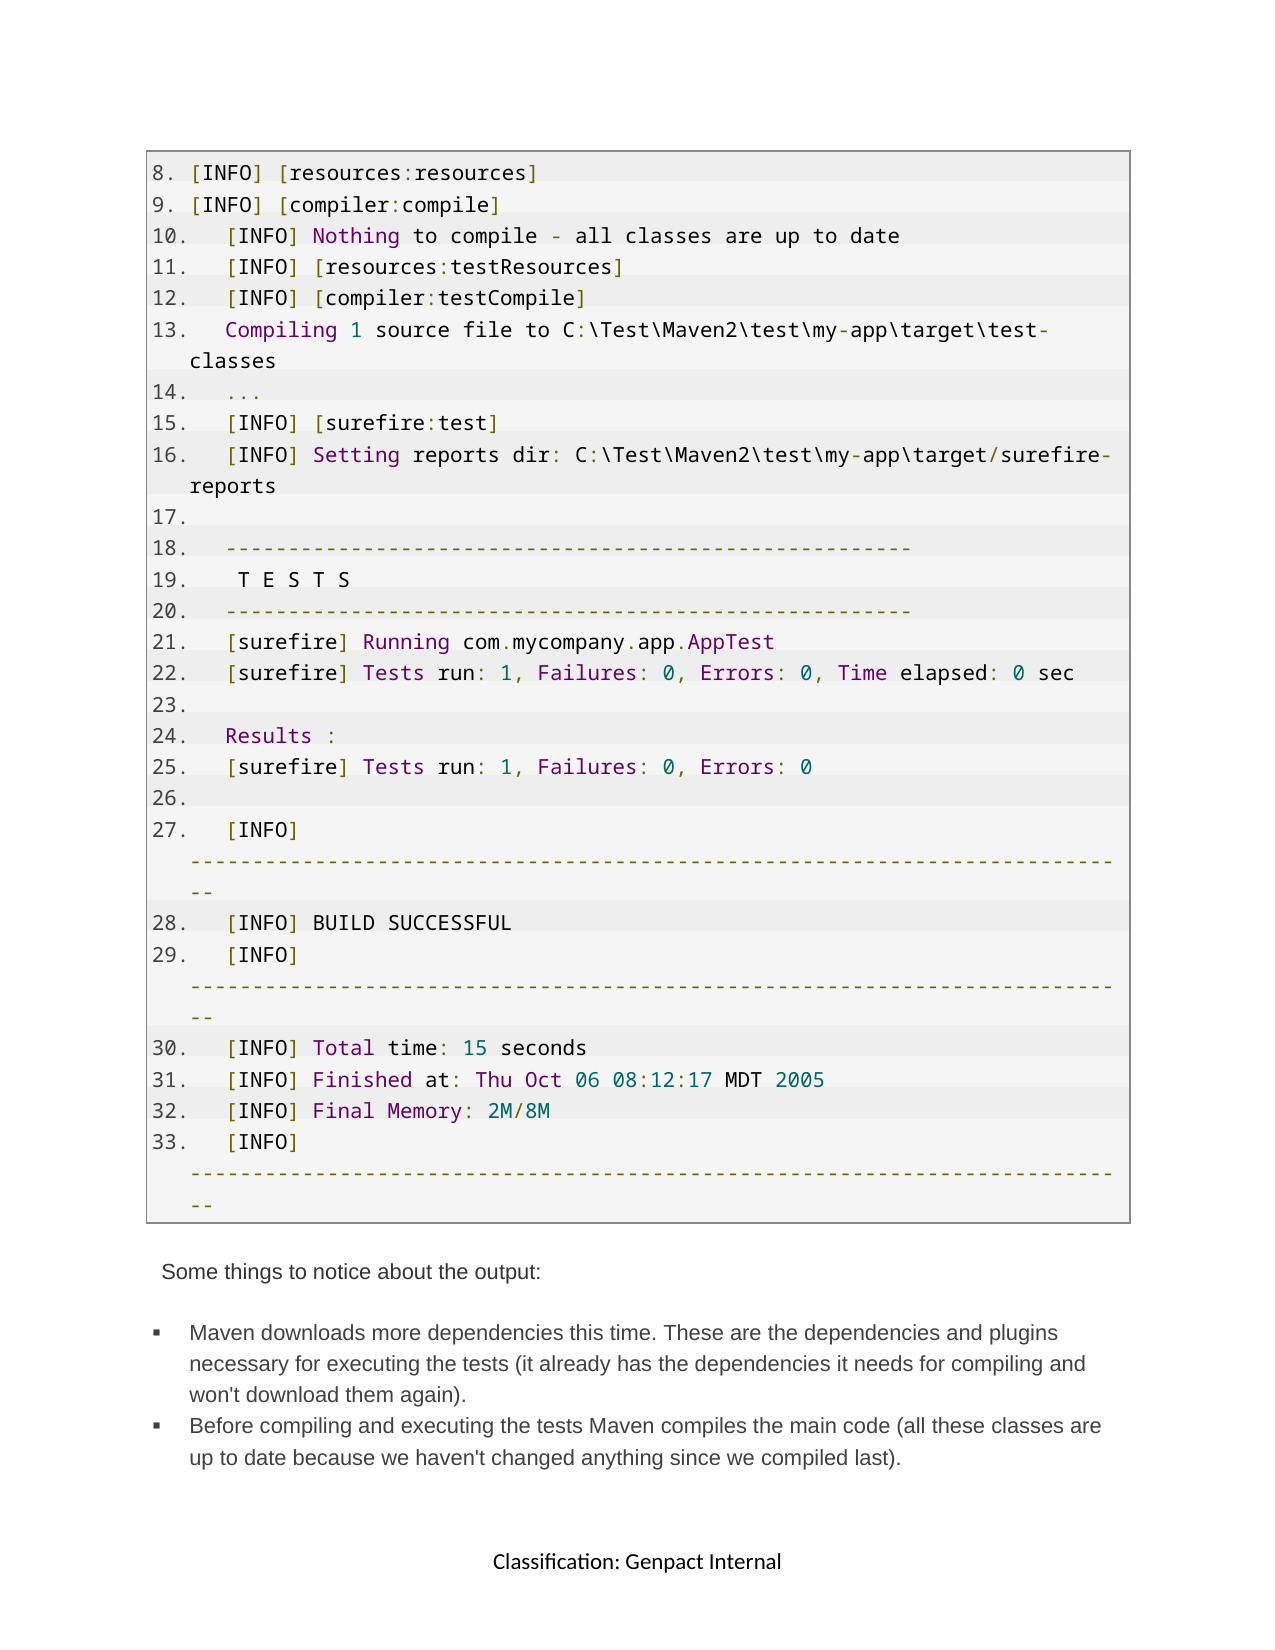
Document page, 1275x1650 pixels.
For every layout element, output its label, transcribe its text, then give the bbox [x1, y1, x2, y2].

list [INFO] Setting reports dir: C:\Test\Maven2\test\my-app\target/surefire-reports [147, 431, 1129, 494]
list [INFO] BUILD SUCCESSFUL [147, 900, 1129, 931]
list [INFO] ---------------------------------------------------------------------------- [147, 931, 1129, 1025]
list [surefire] Running com.mycompany.app.AppTest [147, 619, 1129, 650]
list [INFO] [compiler:testCompile] [147, 275, 1129, 306]
list [INFO] ---------------------------------------------------------------------------- [147, 806, 1129, 900]
list T E S T S [147, 556, 1129, 587]
list Compiling 1 source file to C:\Test\Maven2\test\my-app\target\test-classes [147, 306, 1129, 369]
list [INFO] Nothing to compile - all classes are up to date [147, 212, 1129, 244]
list [INFO] [surefire:test] [147, 400, 1129, 431]
list ... [147, 369, 1129, 400]
list ------------------------------------------------------- [147, 525, 1129, 556]
list [INFO] Final Memory: 2M/8M [147, 1087, 1129, 1119]
text Some things to notice about the output: [161, 1253, 1114, 1284]
list Maven downloads more dependencies this time. These are the dependencies and plugins necessary for executing the tests (it already has the dependencies it needs for compiling and won't download them again). [152, 1313, 1125, 1407]
list [INFO] [resources:resources] [147, 152, 1129, 181]
list [INFO] Finished at: Thu Oct 06 08:12:17 MDT 2005 [147, 1056, 1129, 1087]
list [surefire] Tests run: 1, Failures: 0, Errors: 0 [147, 744, 1129, 775]
list [INFO] [compiler:compile] [147, 181, 1129, 212]
list [surefire] Tests run: 1, Failures: 0, Errors: 0, Time elapsed: 0 sec [147, 650, 1129, 681]
list [INFO] Total time: 15 seconds [147, 1025, 1129, 1056]
list [INFO] ---------------------------------------------------------------------------- [147, 1119, 1129, 1222]
list Results : [147, 712, 1129, 744]
list [INFO] [resources:testResources] [147, 244, 1129, 275]
list ------------------------------------------------------- [147, 587, 1129, 619]
list Before compiling and executing the tests Maven compiles the main code (all these classes are up to date because we haven't changed anything since we compiled last). [152, 1407, 1125, 1470]
